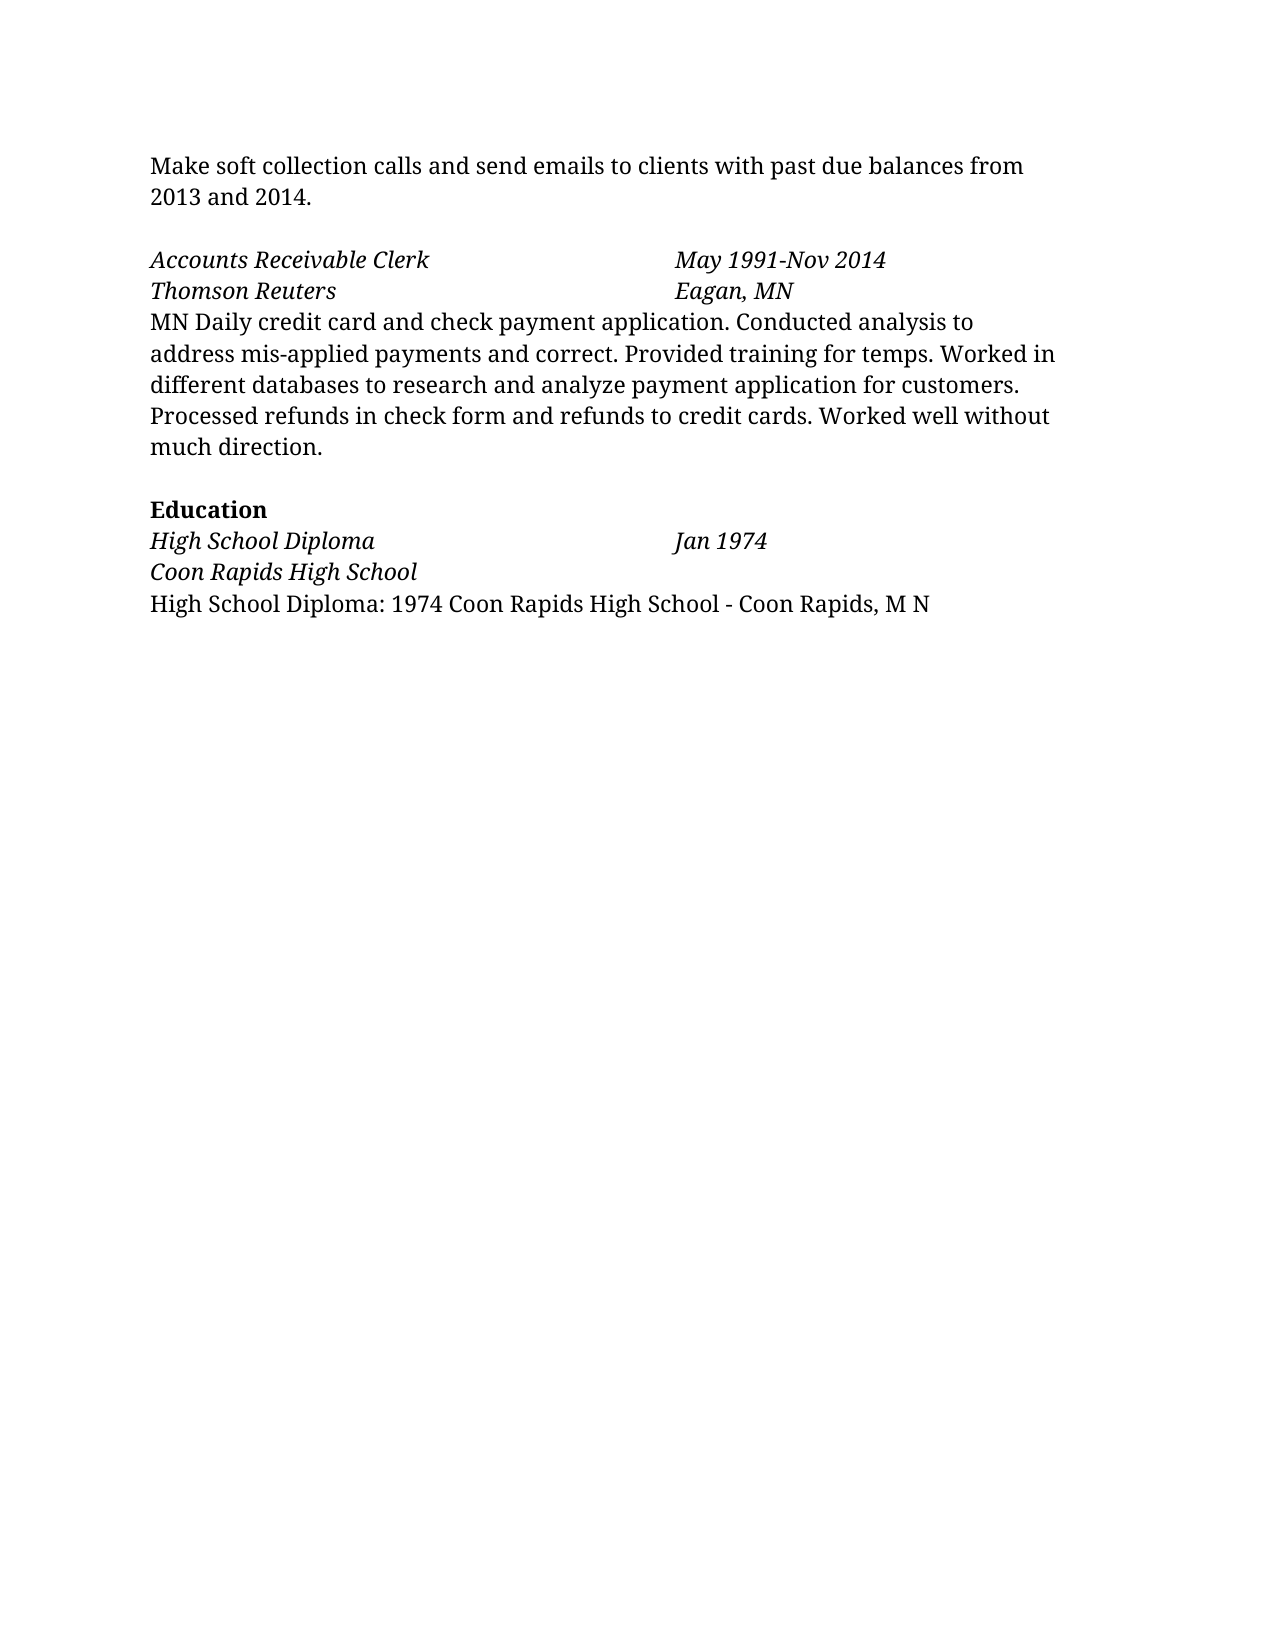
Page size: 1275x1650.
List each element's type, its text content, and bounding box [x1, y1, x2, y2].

text Make soft collection calls and send emails to clients with past due balances from [150, 150, 1125, 181]
text Accounts Receivable Clerk May 1991-Nov 2014 [150, 244, 1125, 275]
text Processed refunds in check form and refunds to credit cards. Worked well without [150, 400, 1125, 431]
text MN Daily credit card and check payment application. Conducted analysis to [150, 306, 1125, 337]
text different databases to research and analyze payment application for customers. [150, 369, 1125, 400]
text address mis-applied payments and correct. Provided training for temps. Worked in [150, 337, 1125, 369]
text High School Diploma Jan 1974 [150, 525, 1125, 556]
text much direction. [150, 431, 1125, 462]
text Education [150, 494, 1125, 525]
text High School Diploma: 1974 Coon Rapids High School - Coon Rapids, M N [150, 587, 1125, 619]
text Coon Rapids High School [150, 556, 1125, 587]
text 2013 and 2014. [150, 181, 1125, 212]
text Thomson Reuters Eagan, MN [150, 275, 1125, 306]
